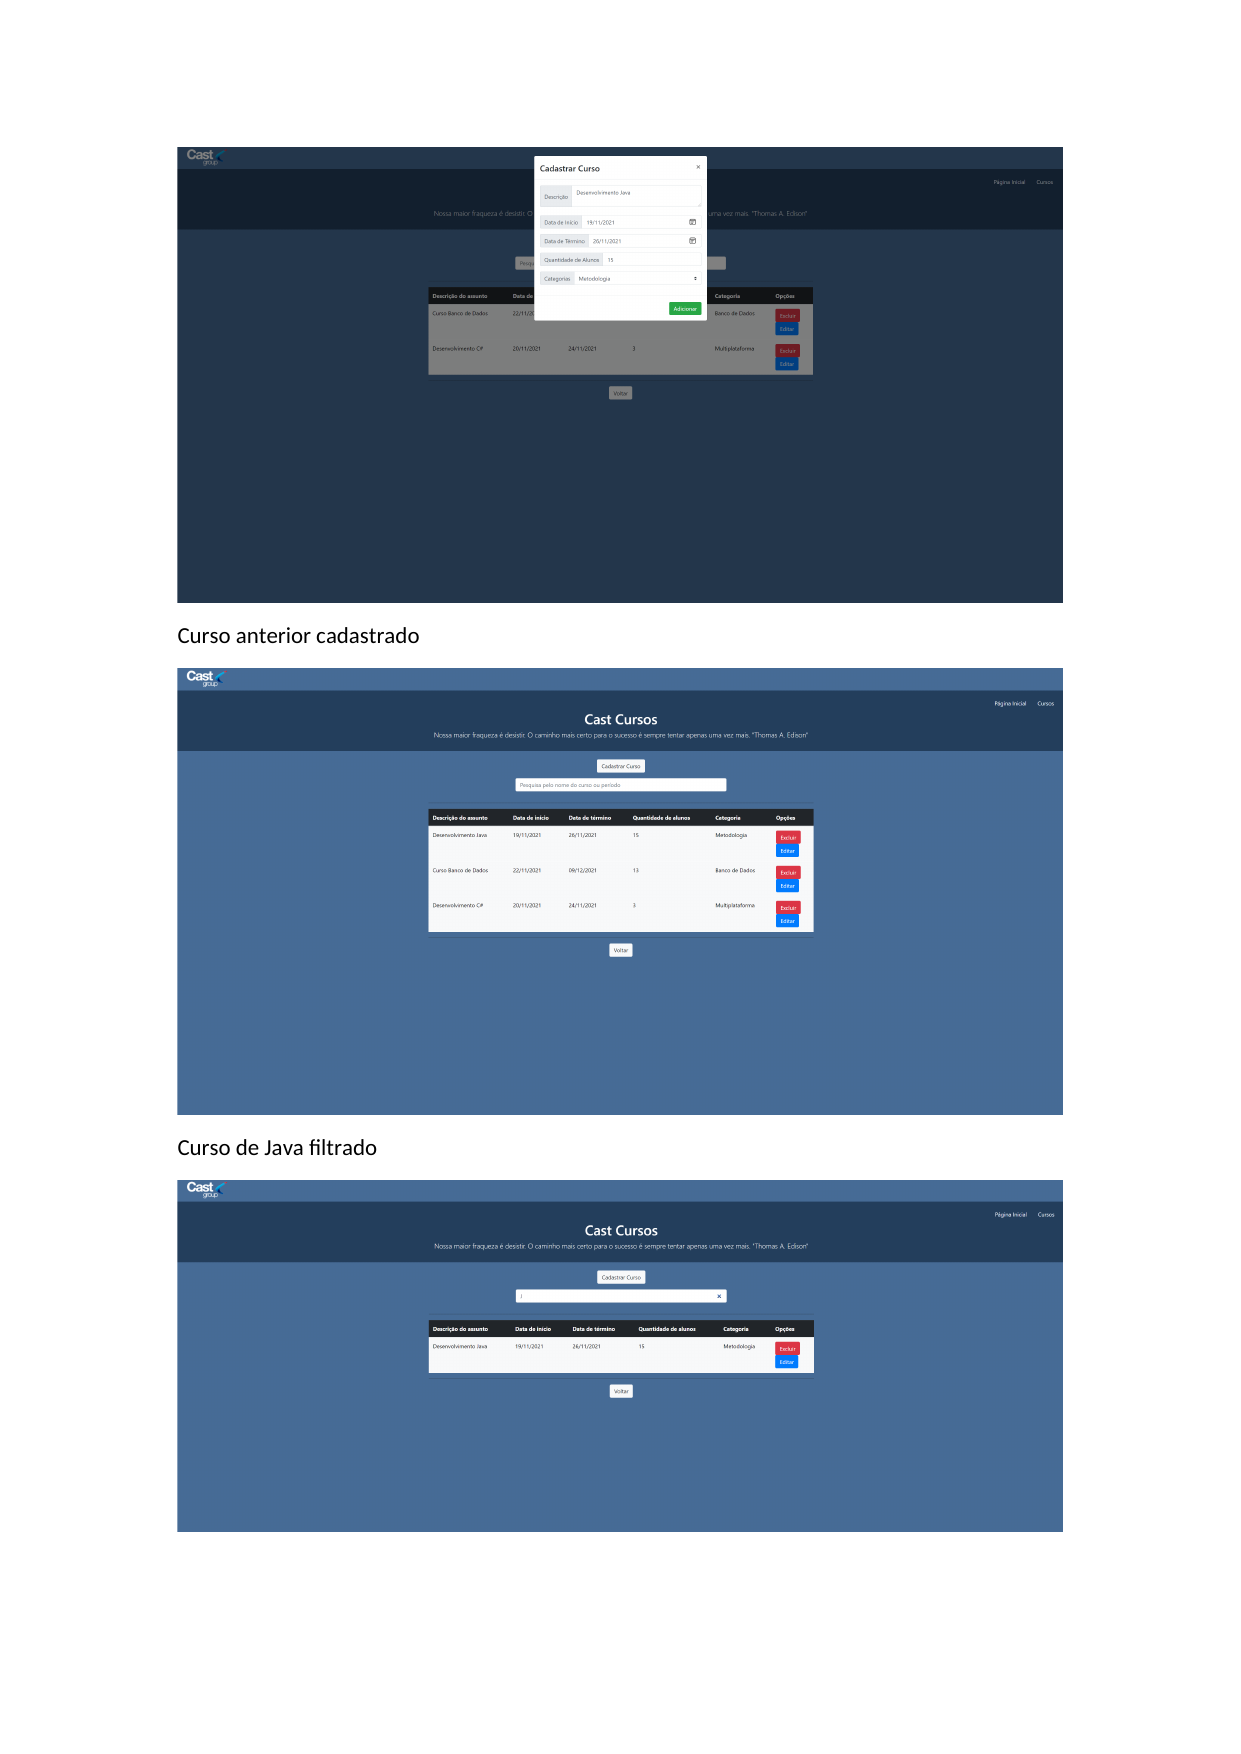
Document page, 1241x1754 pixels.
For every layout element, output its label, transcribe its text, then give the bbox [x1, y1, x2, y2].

picture [177, 668, 1063, 1115]
text Curso anterior cadastrado [177, 621, 1063, 649]
picture [177, 1180, 1063, 1532]
text Curso de Java filtrado [177, 1133, 1063, 1161]
picture [177, 147, 1063, 603]
